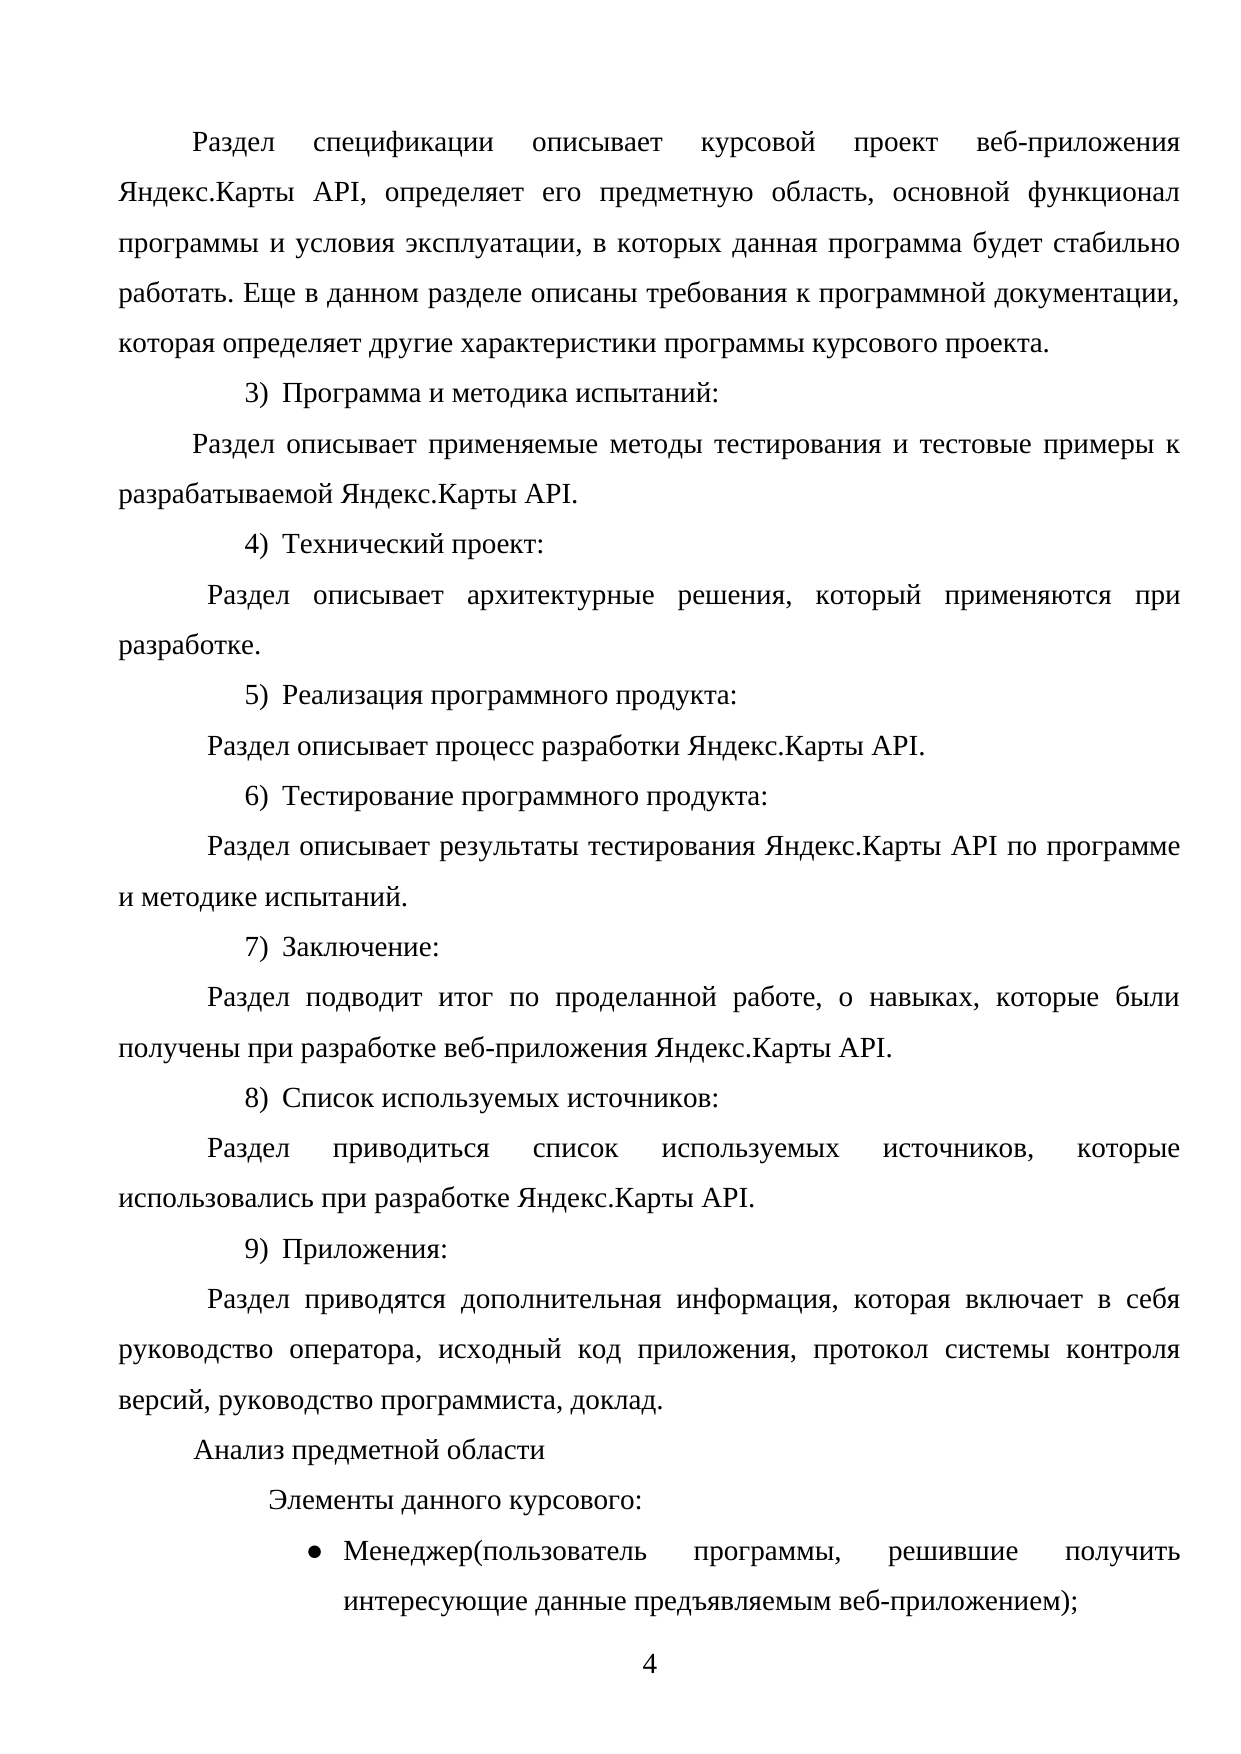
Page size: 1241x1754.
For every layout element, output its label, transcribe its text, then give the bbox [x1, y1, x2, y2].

text Анализ предметной области [118, 1432, 1181, 1466]
text Раздел описывает применяемые методы тестирования и тестовые примеры к разрабатываемой Яндекс.Карты API. [118, 426, 1181, 510]
list Программа и методика испытаний: [244, 376, 1181, 409]
text Раздел спецификации описывает курсовой проект веб-приложения Яндекс.Карты API, определяет его предметную область, основной функционал программы и условия эксплуатации, в которых данная программа будет стабильно работать. Еще в данном разделе описаны требования к программной документации, которая определяет другие характеристики программы курсового проекта. [118, 124, 1181, 359]
list Технический проект: [244, 527, 1181, 560]
text Элементы данного курсового: [193, 1482, 1181, 1516]
list Тестирование программного продукта: [244, 778, 1181, 812]
text Раздел подводит итог по проделанной работе, о навыках, которые были получены при разработке веб-приложения Яндекс.Карты API. [118, 979, 1181, 1063]
list Список используемых источников: [244, 1080, 1181, 1113]
list Приложения: [244, 1231, 1181, 1264]
text Раздел приводятся дополнительная информация, которая включает в себя руководство оператора, исходный код приложения, протокол системы контроля версий, руководство программиста, доклад. [118, 1281, 1181, 1415]
text Раздел описывает архитектурные решения, который применяются при разработке. [118, 577, 1181, 661]
text Раздел описывает результаты тестирования Яндекс.Карты API по программе и методике испытаний. [118, 828, 1181, 912]
list Реализация программного продукта: [244, 677, 1181, 711]
list Заключение: [244, 929, 1181, 963]
text Раздел приводиться список используемых источников, которые использовались при разработке Яндекс.Карты API. [118, 1130, 1181, 1214]
text Раздел описывает процесс разработки Яндекс.Карты API. [118, 728, 1181, 761]
list Менеджер(пользователь программы, решившие получить интересующие данные предъявляемым веб-приложением); [306, 1533, 1181, 1617]
